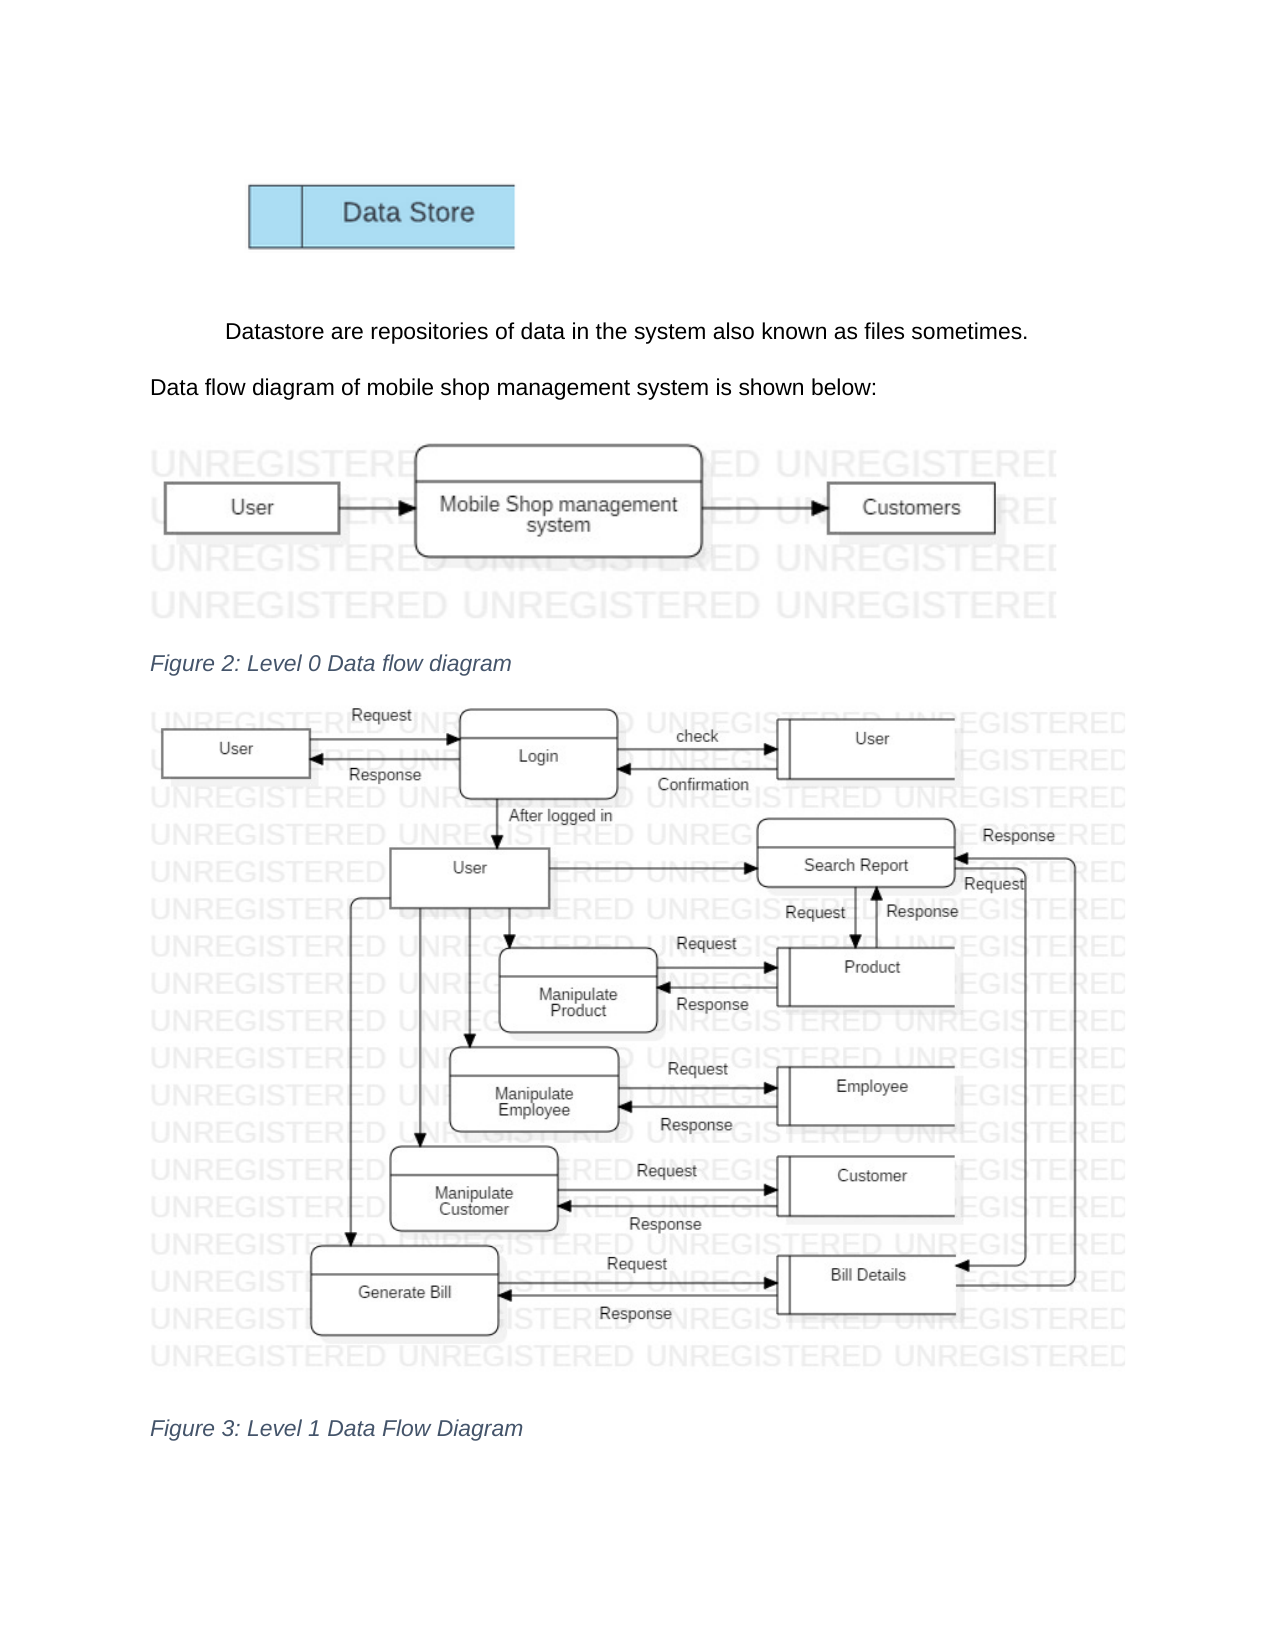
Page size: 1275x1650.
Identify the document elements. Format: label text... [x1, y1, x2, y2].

picture [225, 150, 554, 305]
picture [150, 430, 1057, 620]
list Datastore are repositories of data in the system also known as files sometimes. [225, 318, 1125, 344]
text Data flow diagram of mobile shop management system is shown below: [150, 374, 1125, 400]
picture [150, 697, 1125, 1385]
text Figure 2: Level 0 Data flow diagram [150, 650, 1125, 676]
text Figure 3: Level 1 Data Flow Diagram [150, 1415, 1125, 1442]
